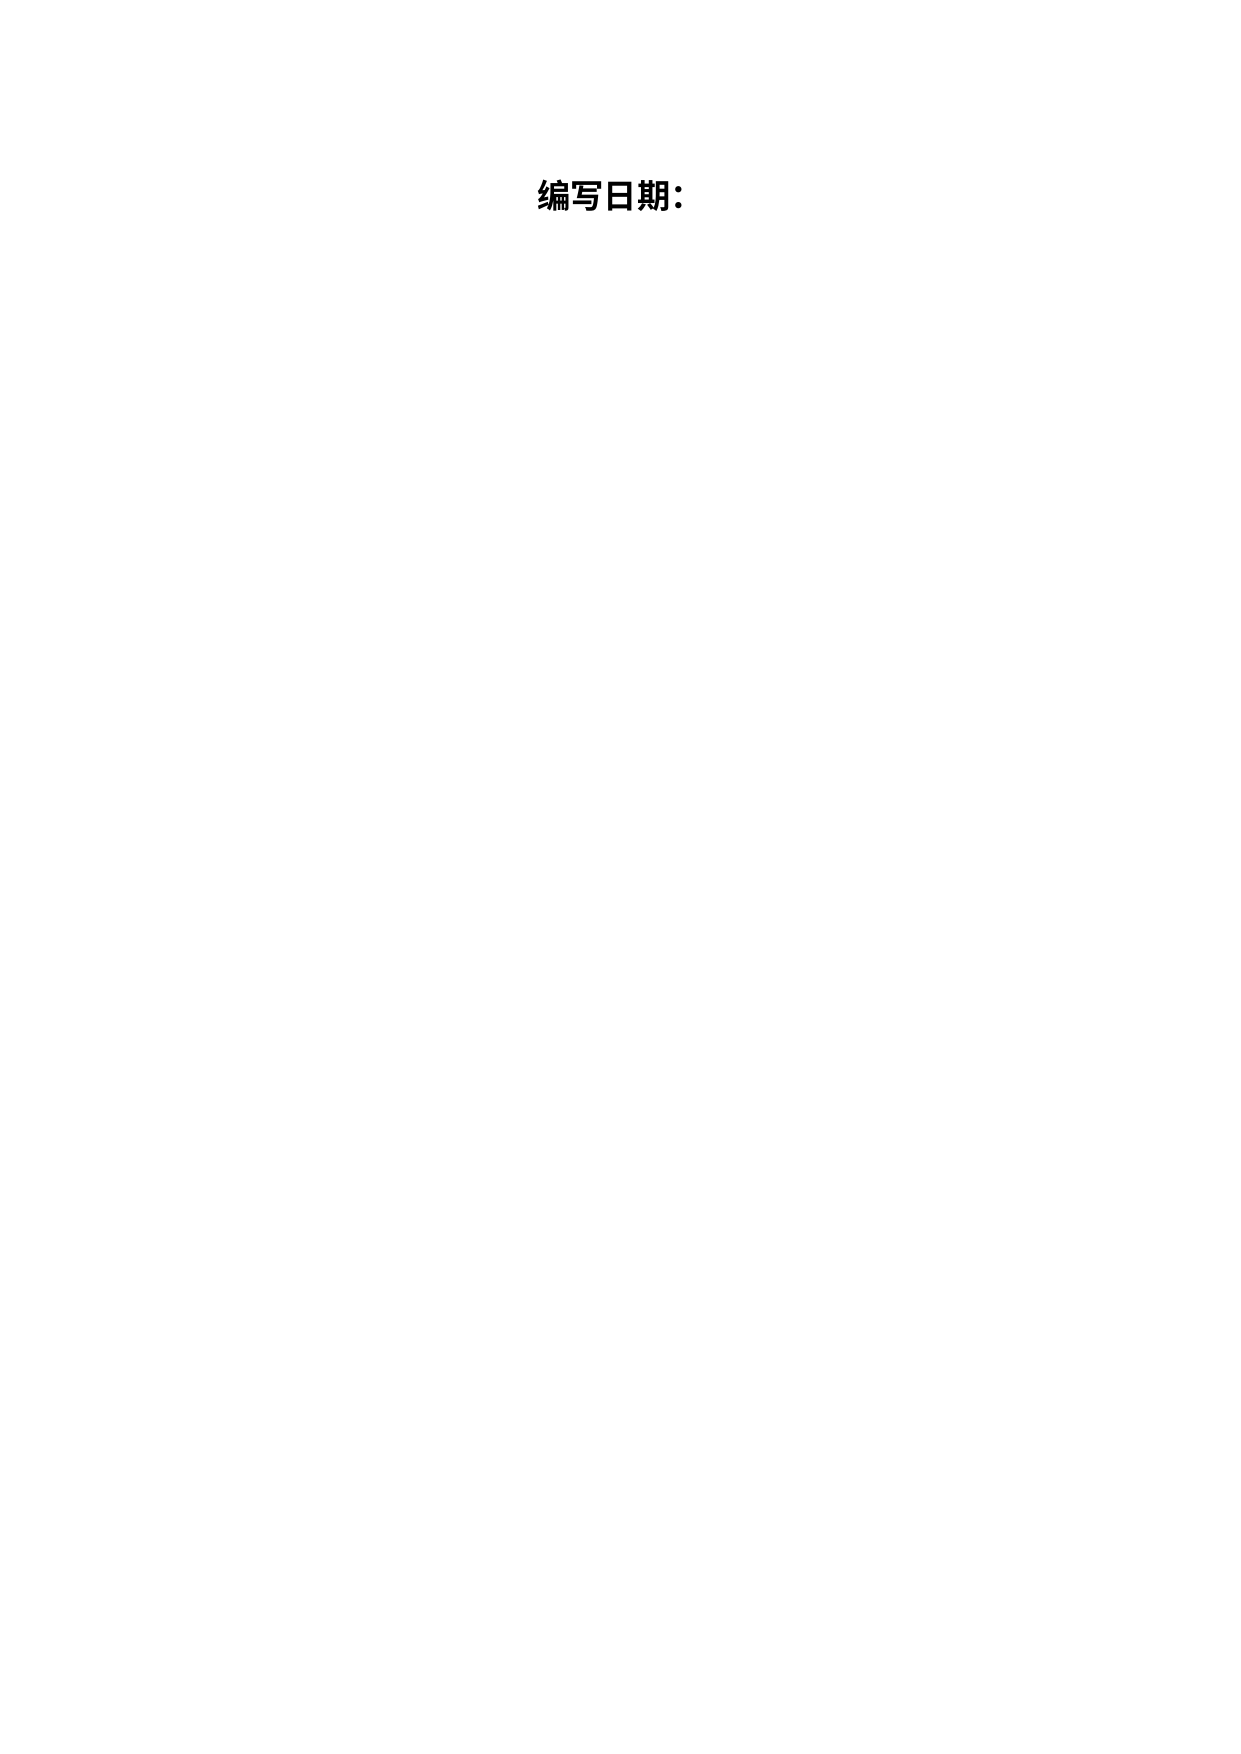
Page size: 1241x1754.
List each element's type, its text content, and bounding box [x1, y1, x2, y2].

text 编写日期： [187, 162, 1053, 227]
